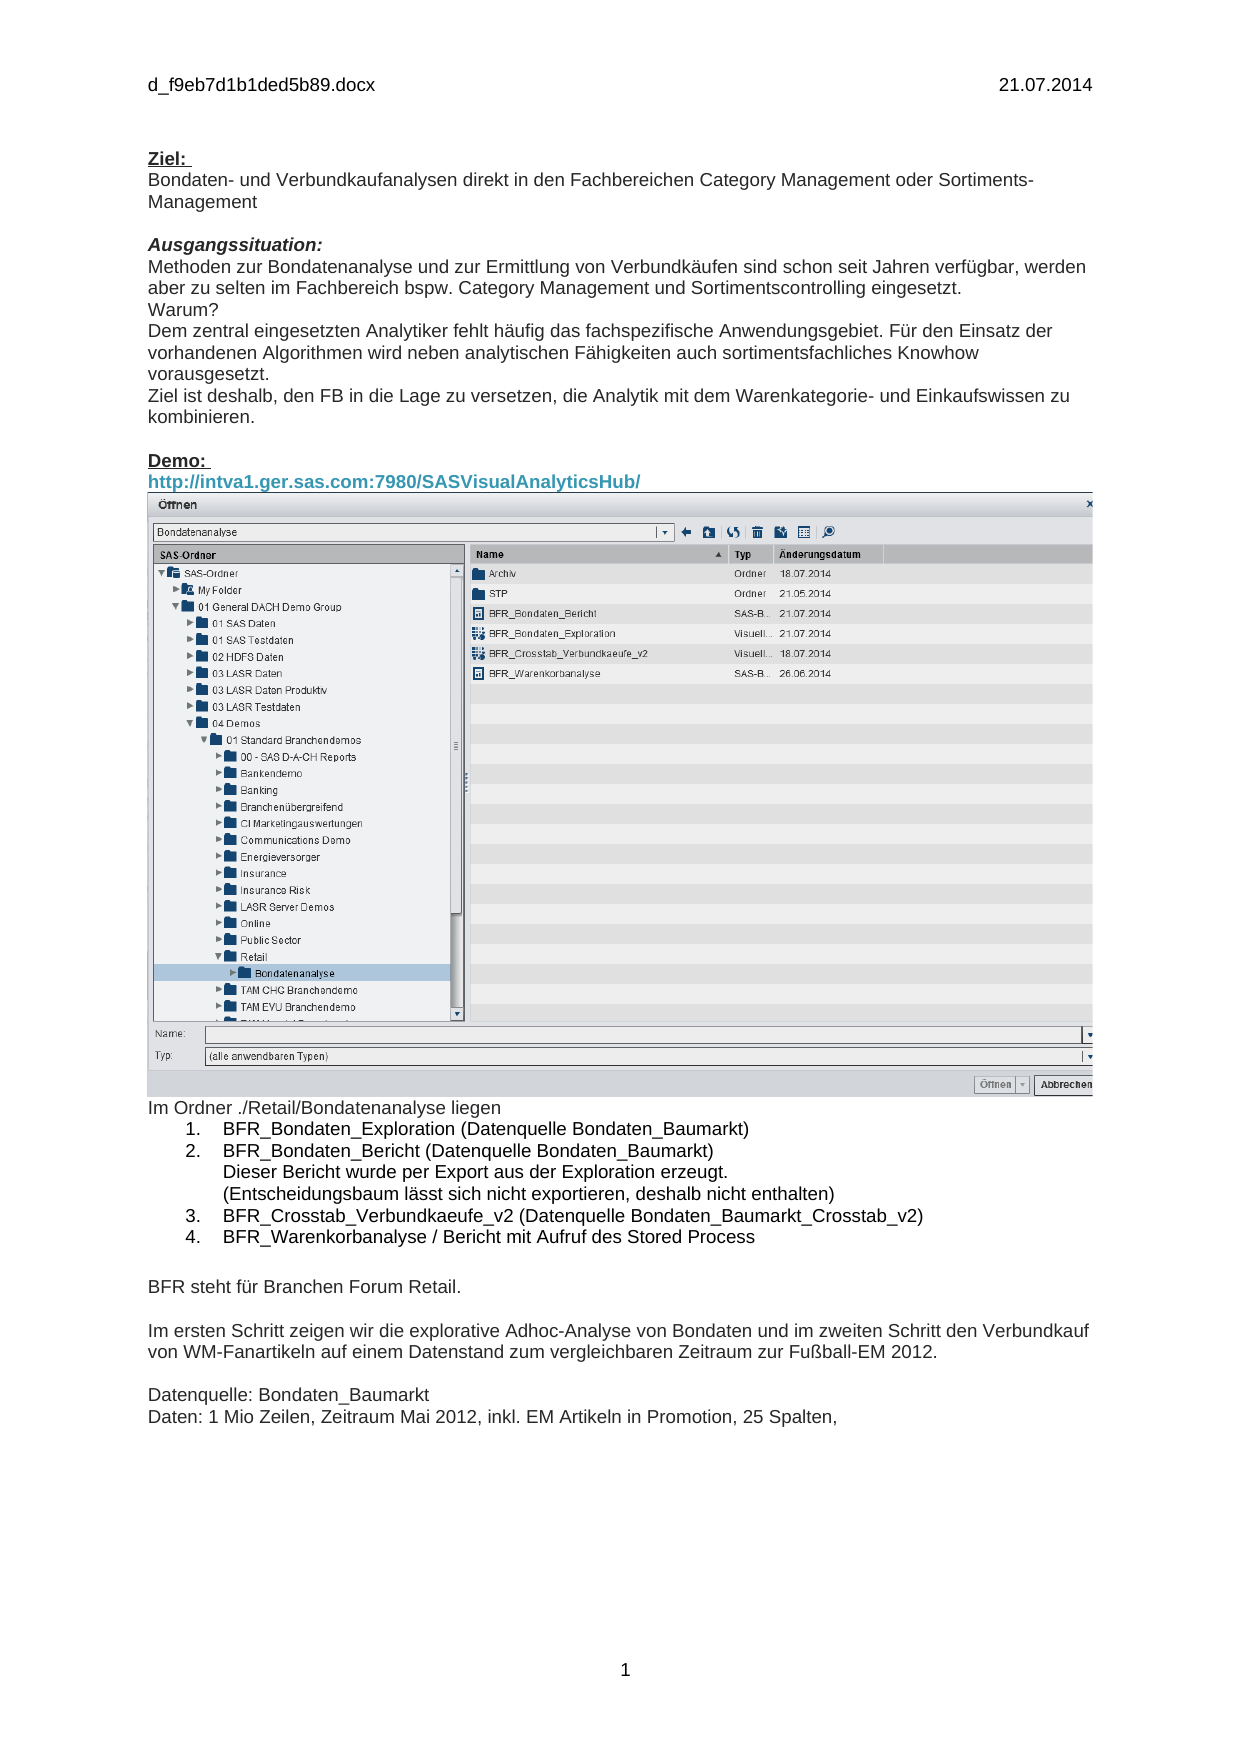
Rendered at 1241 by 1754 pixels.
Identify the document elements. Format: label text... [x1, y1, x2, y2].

list BFR_Bondaten_Exploration (Datenquelle Bondaten_Baumarkt) [185, 1118, 1093, 1140]
text Warum? [148, 298, 1093, 320]
text Ziel: [148, 148, 1093, 169]
text Dem zentral eingesetzten Analytiker fehlt häufig das fachspezifische Anwendungsgebiet. Für den Einsatz der vorhandenen Algorithmen wird neben analytischen Fähigkeiten auch sortimentsfachliches Knowhow vorausgesetzt. [148, 320, 1093, 385]
text Datenquelle: Bondaten_Baumarkt [148, 1384, 1093, 1406]
text Im ersten Schritt zeigen wir die explorative Adhoc-Analyse von Bondaten und im zweiten Schritt den Verbundkauf von WM-Fanartikeln auf einem Datenstand zum vergleichbaren Zeitraum zur Fußball-EM 2012. [148, 1319, 1093, 1362]
list BFR_Warenkorbanalyse / Bericht mit Aufruf des Stored Process [185, 1226, 1093, 1247]
text Ausgangssituation: [148, 234, 1093, 255]
text Daten: 1 Mio Zeilen, Zeitraum Mai 2012, inkl. EM Artikeln in Promotion, 25 Spalten, [148, 1406, 1093, 1427]
text Methoden zur Bondatenanalyse und zur Ermittlung von Verbundkäufen sind schon seit Jahren verfügbar, werden aber zu selten im Fachbereich bspw. Category Management und Sortimentscontrolling eingesetzt. [148, 255, 1093, 298]
text Ziel ist deshalb, den FB in die Lage zu versetzen, die Analytik mit dem Warenkategorie- und Einkaufswissen zu kombinieren. [148, 385, 1093, 428]
text Im Ordner ./Retail/Bondatenanalyse liegen [148, 1097, 1093, 1118]
text http://intva1.ger.sas.com:7980/SASVisualAnalyticsHub/ [148, 471, 1093, 492]
text Demo: [148, 449, 1093, 471]
list BFR_Crosstab_Verbundkaeufe_v2 (Datenquelle Bondaten_Baumarkt_Crosstab_v2) [185, 1204, 1093, 1226]
text Bondaten- und Verbundkaufanalysen direkt in den Fachbereichen Category Management oder Sortiments-Management [148, 169, 1093, 212]
list BFR_Bondaten_Bericht (Datenquelle Bondaten_Baumarkt) Dieser Bericht wurde per Export aus der Exploration erzeugt. (Entscheidungsbaum lässt sich nicht exportieren, deshalb nicht enthalten) [185, 1140, 1093, 1204]
text BFR steht für Branchen Forum Retail. [148, 1276, 1093, 1298]
picture [147, 492, 1093, 1097]
